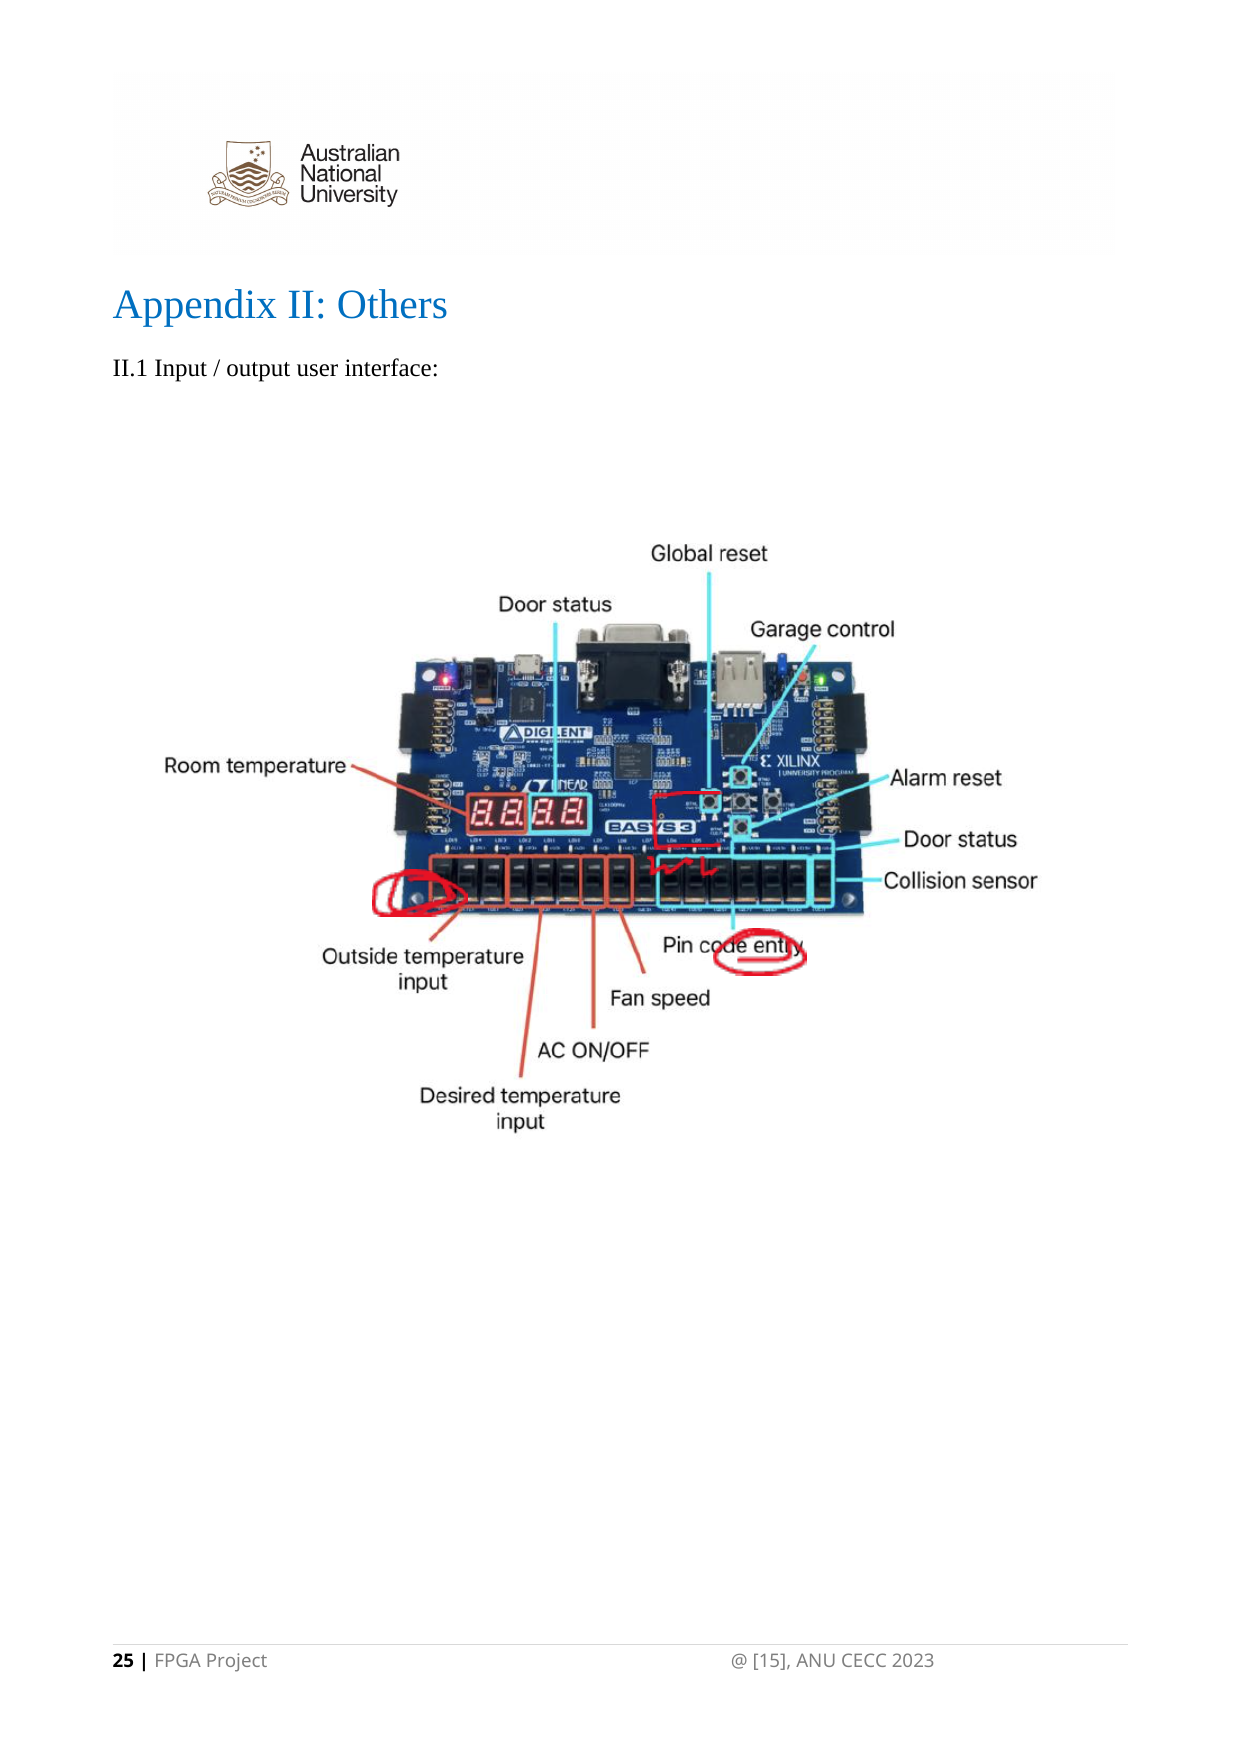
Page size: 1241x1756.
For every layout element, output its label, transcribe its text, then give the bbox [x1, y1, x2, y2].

subtitle Appendix II: Others [112, 280, 1128, 328]
picture [112, 418, 1128, 1179]
picture [112, 72, 1115, 255]
text II.1 Input / output user interface: [112, 353, 1128, 382]
